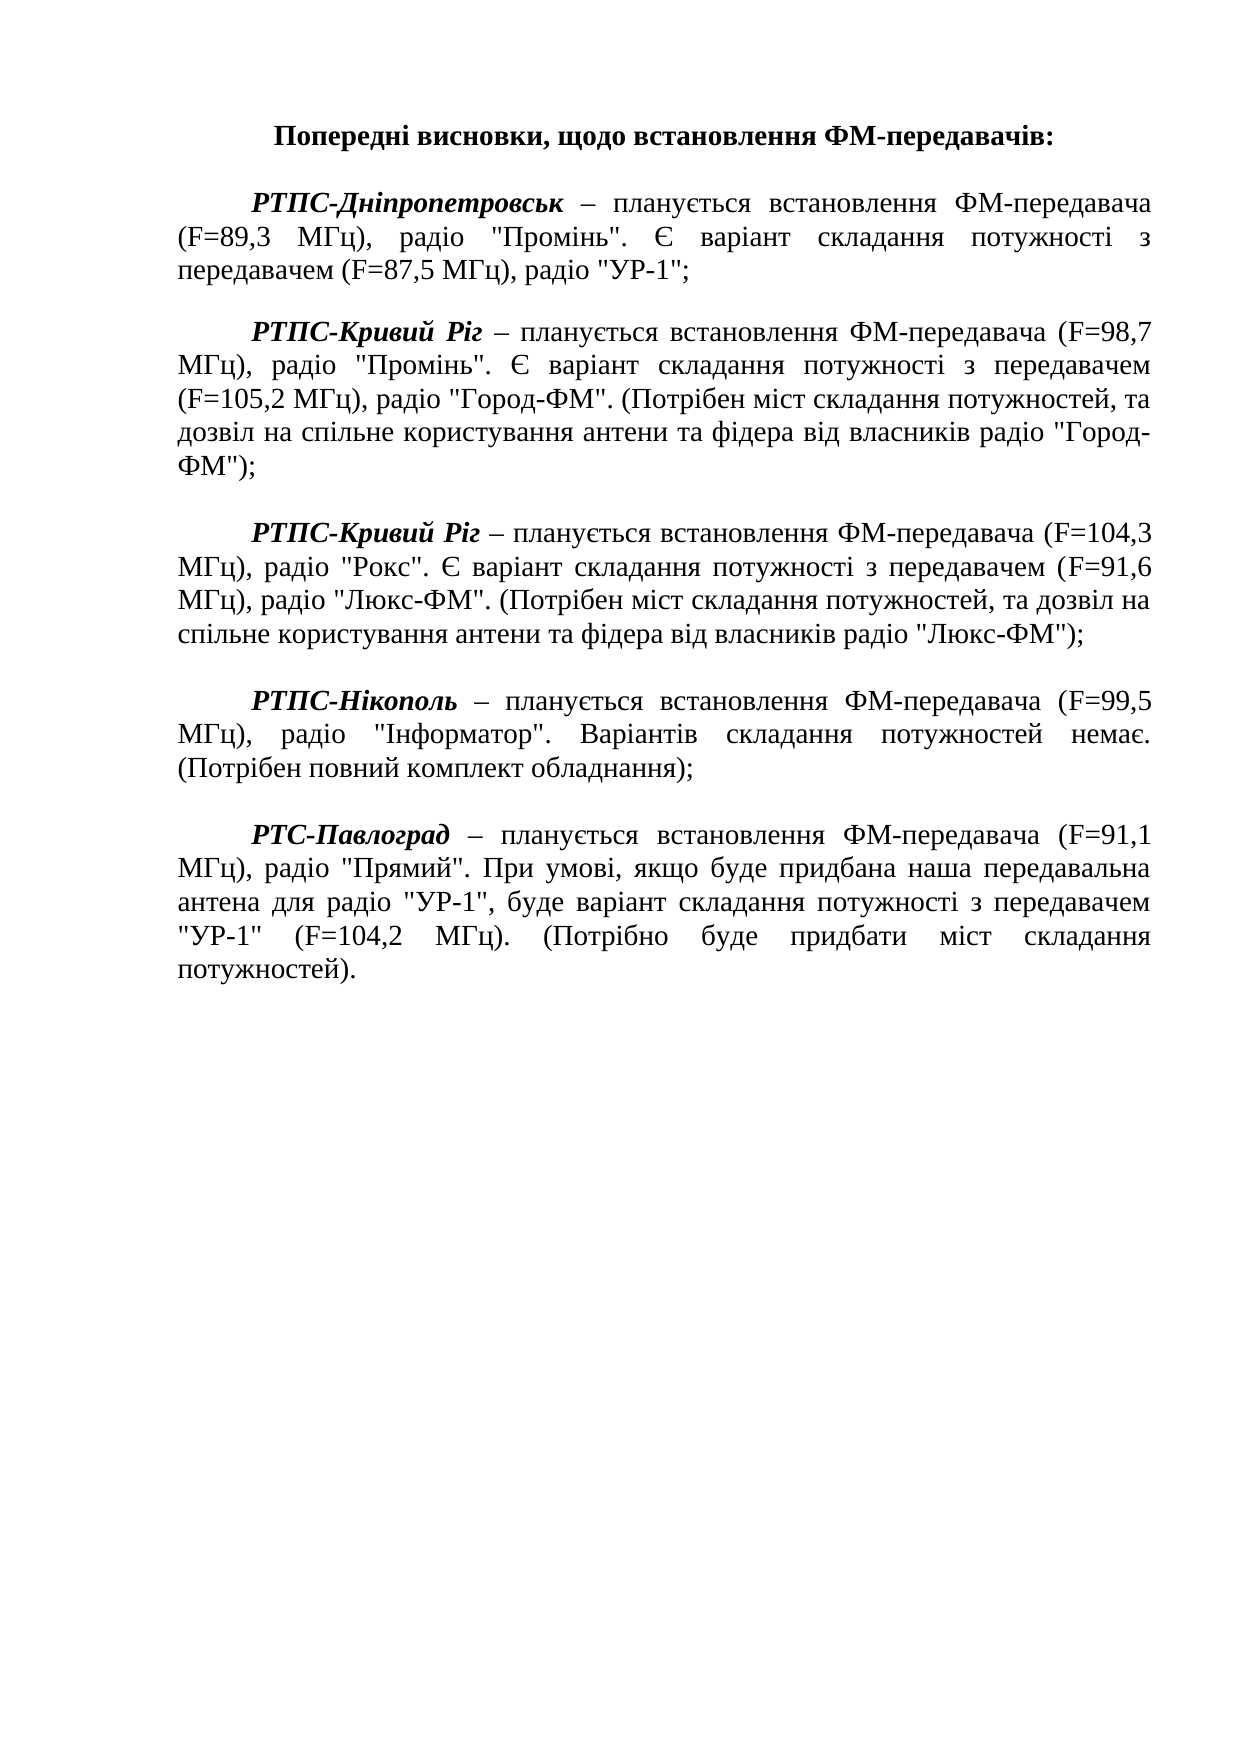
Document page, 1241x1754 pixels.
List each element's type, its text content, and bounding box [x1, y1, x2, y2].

text РТС-Павлоград – планується встановлення ФМ-передавача (F=91,1 МГц), радіо "Прямий". При умові, якщо буде придбана наша передавальна антена для радіо "УР-1", буде варіант складання потужності з передавачем "УР-1" (F=104,2 МГц). (Потрібно буде придбати міст складання потужностей). [177, 817, 1152, 985]
text Попередні висновки, щодо встановлення ФМ-передавачів: [177, 118, 1152, 152]
text РТПС-Кривий Ріг – планується встановлення ФМ-передавача (F=98,7 МГц), радіо "Промінь". Є варіант складання потужності з передавачем (F=105,2 МГц), радіо "Город-ФМ". (Потрібен міст складання потужностей, та дозвіл на спільне користування антени та фідера від власників радіо "Город-ФМ"); [177, 314, 1152, 482]
text РТПС-Дніпропетровськ – планується встановлення ФМ-передавача (F=89,3 МГц), радіо "Промінь". Є варіант складання потужності з передавачем (F=87,5 МГц), радіо "УР-1"; [177, 185, 1152, 286]
text РТПС-Кривий Ріг – планується встановлення ФМ-передавача (F=104,3 МГц), радіо "Рокс". Є варіант складання потужності з передавачем (F=91,6 МГц), радіо "Люкс-ФМ". (Потрібен міст складання потужностей, та дозвіл на спільне користування антени та фідера від власників радіо "Люкс-ФМ"); [177, 515, 1152, 649]
text РТПС-Нікополь – планується встановлення ФМ-передавача (F=99,5 МГц), радіо "Інформатор". Варіантів складання потужностей немає. (Потрібен повний комплект обладнання); [177, 683, 1152, 783]
